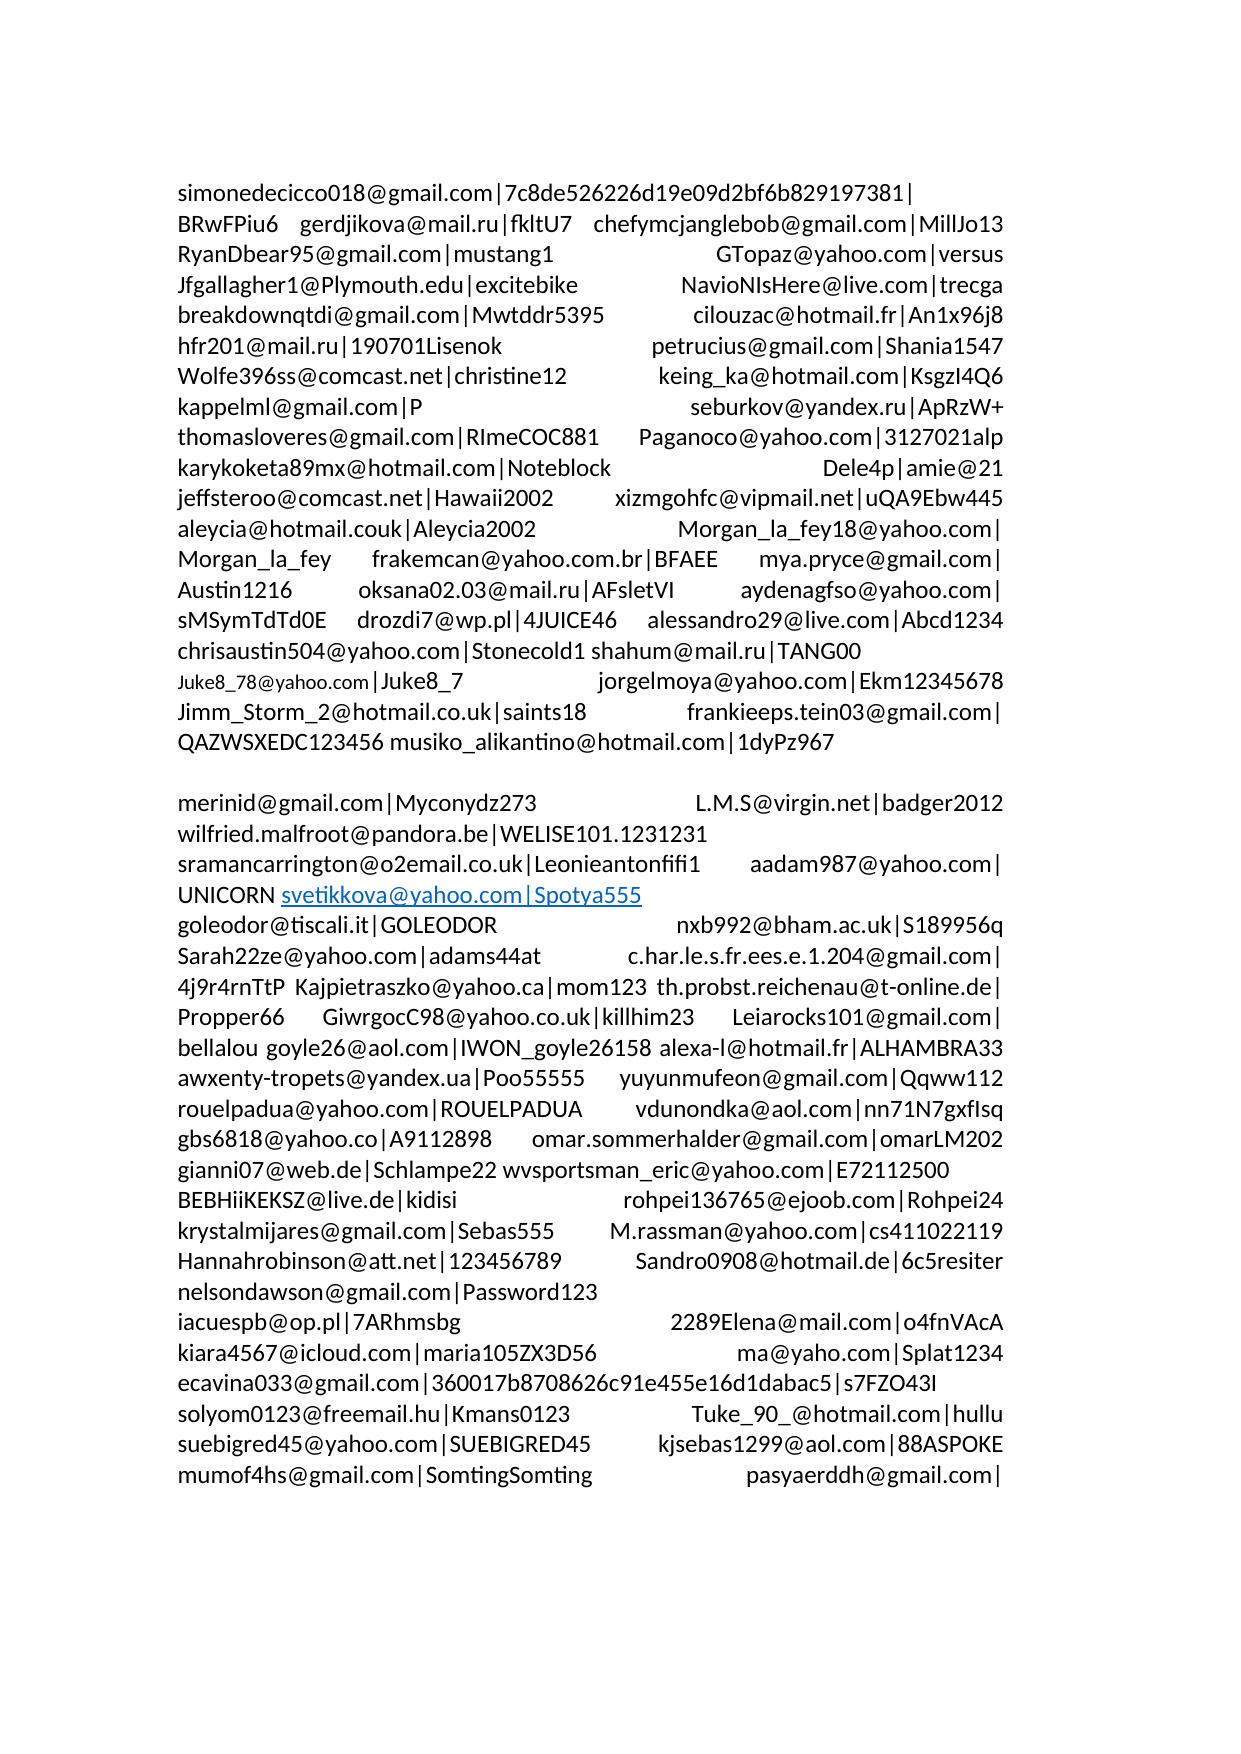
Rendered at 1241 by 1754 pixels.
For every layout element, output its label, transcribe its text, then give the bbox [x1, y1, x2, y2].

text Juke8_78@yahoo.com|Juke8_7 jorgelmoya@yahoo.com|Ekm12345678 Jimm_Storm_2@hotmail.co.uk|saints18 frankieeps.tein03@gmail.com|QAZWSXEDC123456 musiko_alikantino@hotmail.com|1dyPz967 [177, 666, 1004, 757]
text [177, 1306, 1004, 1489]
text merinid@gmail.com|Myconydz273 L.M.S@virgin.net|badger2012 wilfried.malfroot@pandora.be|WELISE101.1231231 sramancarrington@o2email.co.uk|Leonieantonfifi1 aadam987@yahoo.com|UNICORN svetikkova@yahoo.com|Spotya555 [177, 788, 1004, 910]
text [177, 177, 1004, 666]
text goleodor@tiscali.it|GOLEODOR nxb992@bham.ac.uk|S189956q Sarah22ze@yahoo.com|adams44at c.har.le.s.fr.ees.e.1.204@gmail.com|4j9r4rnTtP Kajpietraszko@yahoo.ca|mom123 th.probst.reichenau@t-online.de|Propper66 GiwrgocC98@yahoo.co.uk|killhim23 Leiarocks101@gmail.com|bellalou goyle26@aol.com|IWON_goyle26158 alexa-l@hotmail.fr|ALHAMBRA33 awxenty-tropets@yandex.ua|Poo55555 yuyunmufeon@gmail.com|Qqww112 rouelpadua@yahoo.com|ROUELPADUA vdunondka@aol.com|nn71N7gxfIsq gbs6818@yahoo.co|A9112898 omar.sommerhalder@gmail.com|omarLM202 gianni07@web.de|Schlampe22 wvsportsman_eric@yahoo.com|E72112500 [177, 910, 1004, 1184]
text BEBHiiKEKSZ@live.de|kidisi rohpei136765@ejoob.com|Rohpei24 krystalmijares@gmail.com|Sebas555 M.rassman@yahoo.com|cs411022119 Hannahrobinson@att.net|123456789 Sandro0908@hotmail.de|6c5resiter nelsondawson@gmail.com|Password123 [177, 1184, 1004, 1306]
